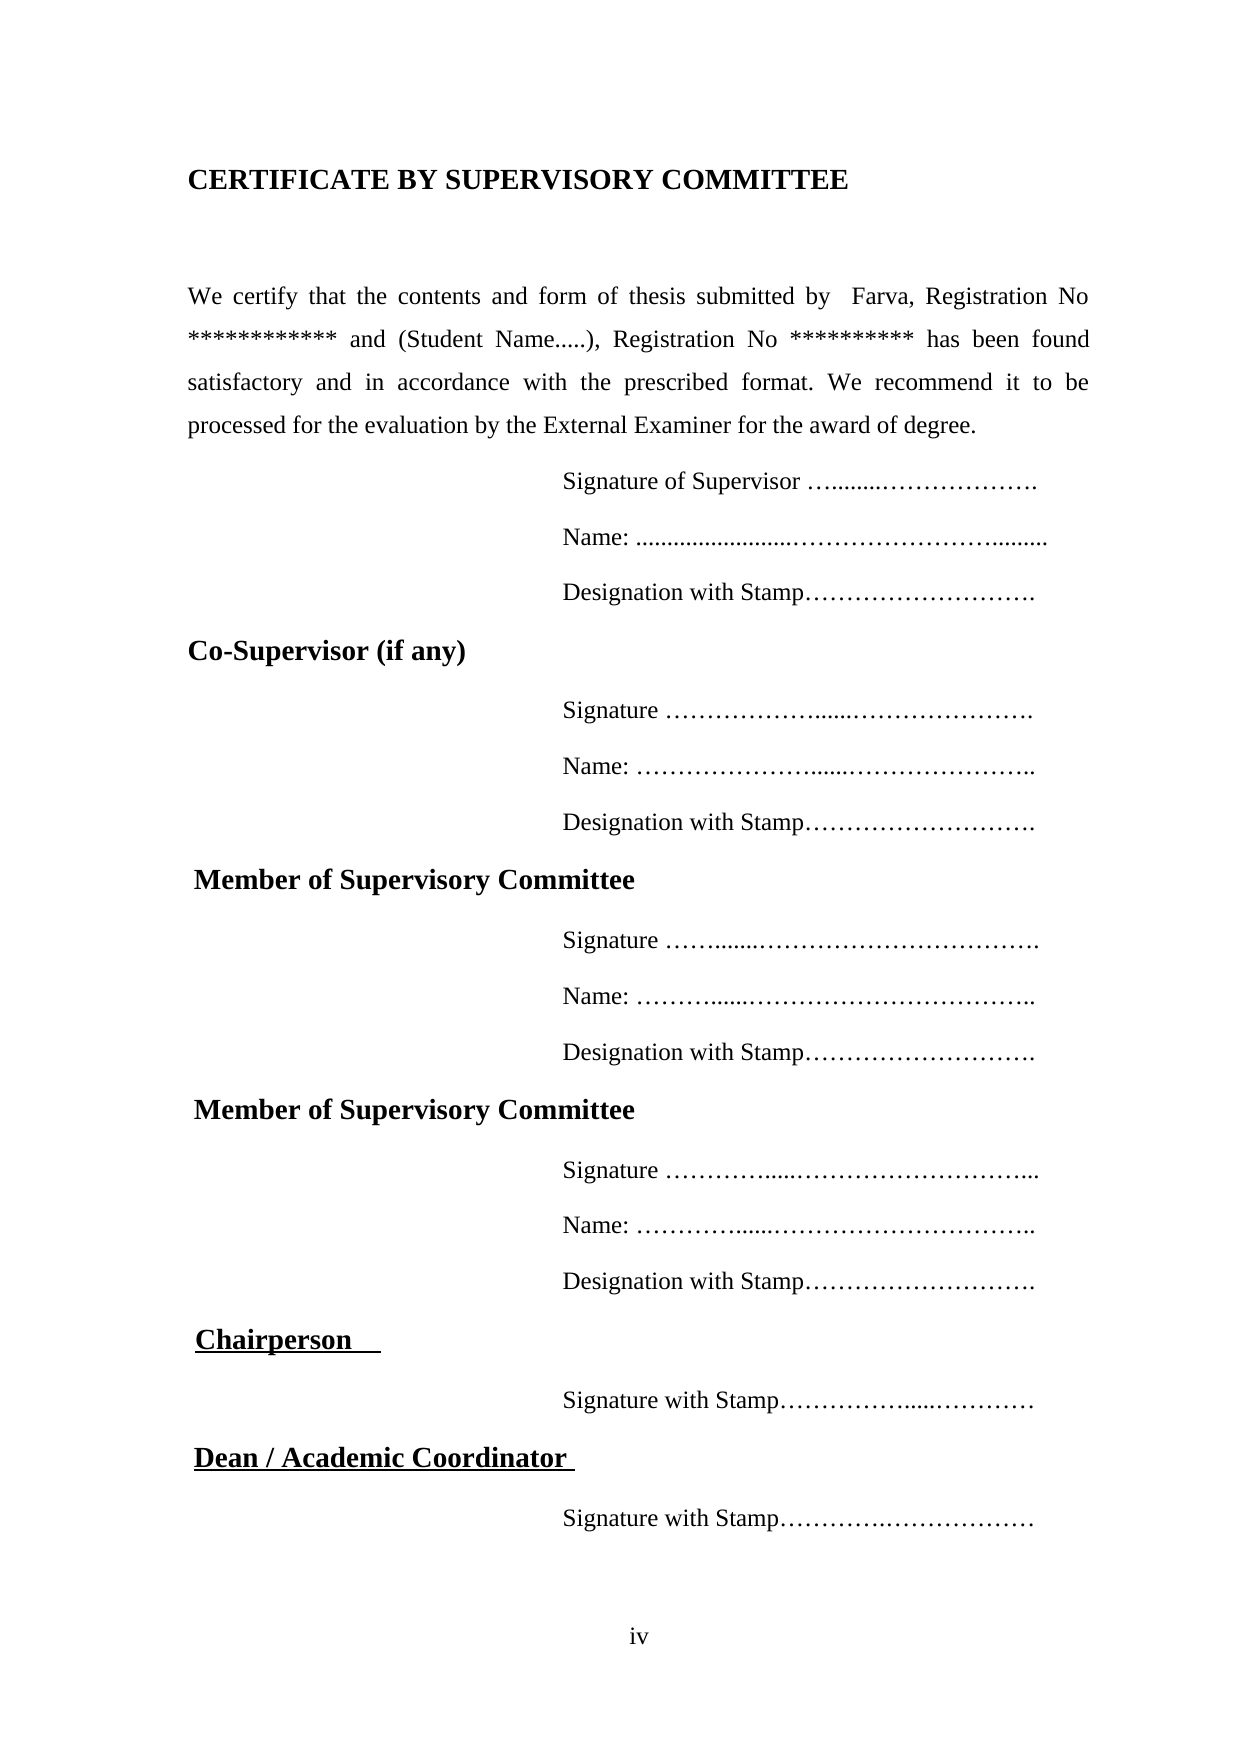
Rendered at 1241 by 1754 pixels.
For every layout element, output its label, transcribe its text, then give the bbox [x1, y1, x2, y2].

text CERTIFICATE BY SUPERVISORY COMMITTEE [187, 162, 1090, 196]
text Co-Supervisor (if any) [187, 633, 1090, 666]
text Dean / Academic Coordinator [187, 1440, 1090, 1474]
text Designation with Stamp………………………. [562, 577, 1090, 606]
text Signature ………….....………………………... [487, 1155, 1090, 1184]
text We certify that the contents and form of thesis submitted by Farva, Registration No ************ and (Student Name.....), Registration No ********** has been found satisfactory and in accordance with the prescribed format. We recommend it to be processed for the evaluation by the External Examiner for the award of degree. [187, 281, 1090, 439]
text Signature with Stamp…………….....………… [487, 1385, 1090, 1413]
text Signature with Stamp………….……………… [487, 1503, 1090, 1532]
text Name: …………......………………………….. [487, 1211, 1090, 1239]
text Designation with Stamp………………………. [562, 807, 1090, 836]
text Member of Supervisory Committee [187, 862, 1090, 896]
text Signature …….......……………………………. [562, 925, 1090, 954]
text Designation with Stamp………………………. [487, 1266, 1090, 1295]
text Designation with Stamp………………………. [562, 1037, 1090, 1065]
text Name: …………………......………………….. [562, 751, 1090, 780]
text Name: .........................……………………......... [562, 522, 1090, 550]
text Chairperson [187, 1322, 1090, 1355]
text Signature ………………......…………………. [562, 696, 1090, 724]
text Name: ………......…………………………….. [562, 981, 1090, 1010]
text Signature of Supervisor …........………………. [562, 466, 1090, 495]
text Member of Supervisory Committee [187, 1092, 1090, 1126]
